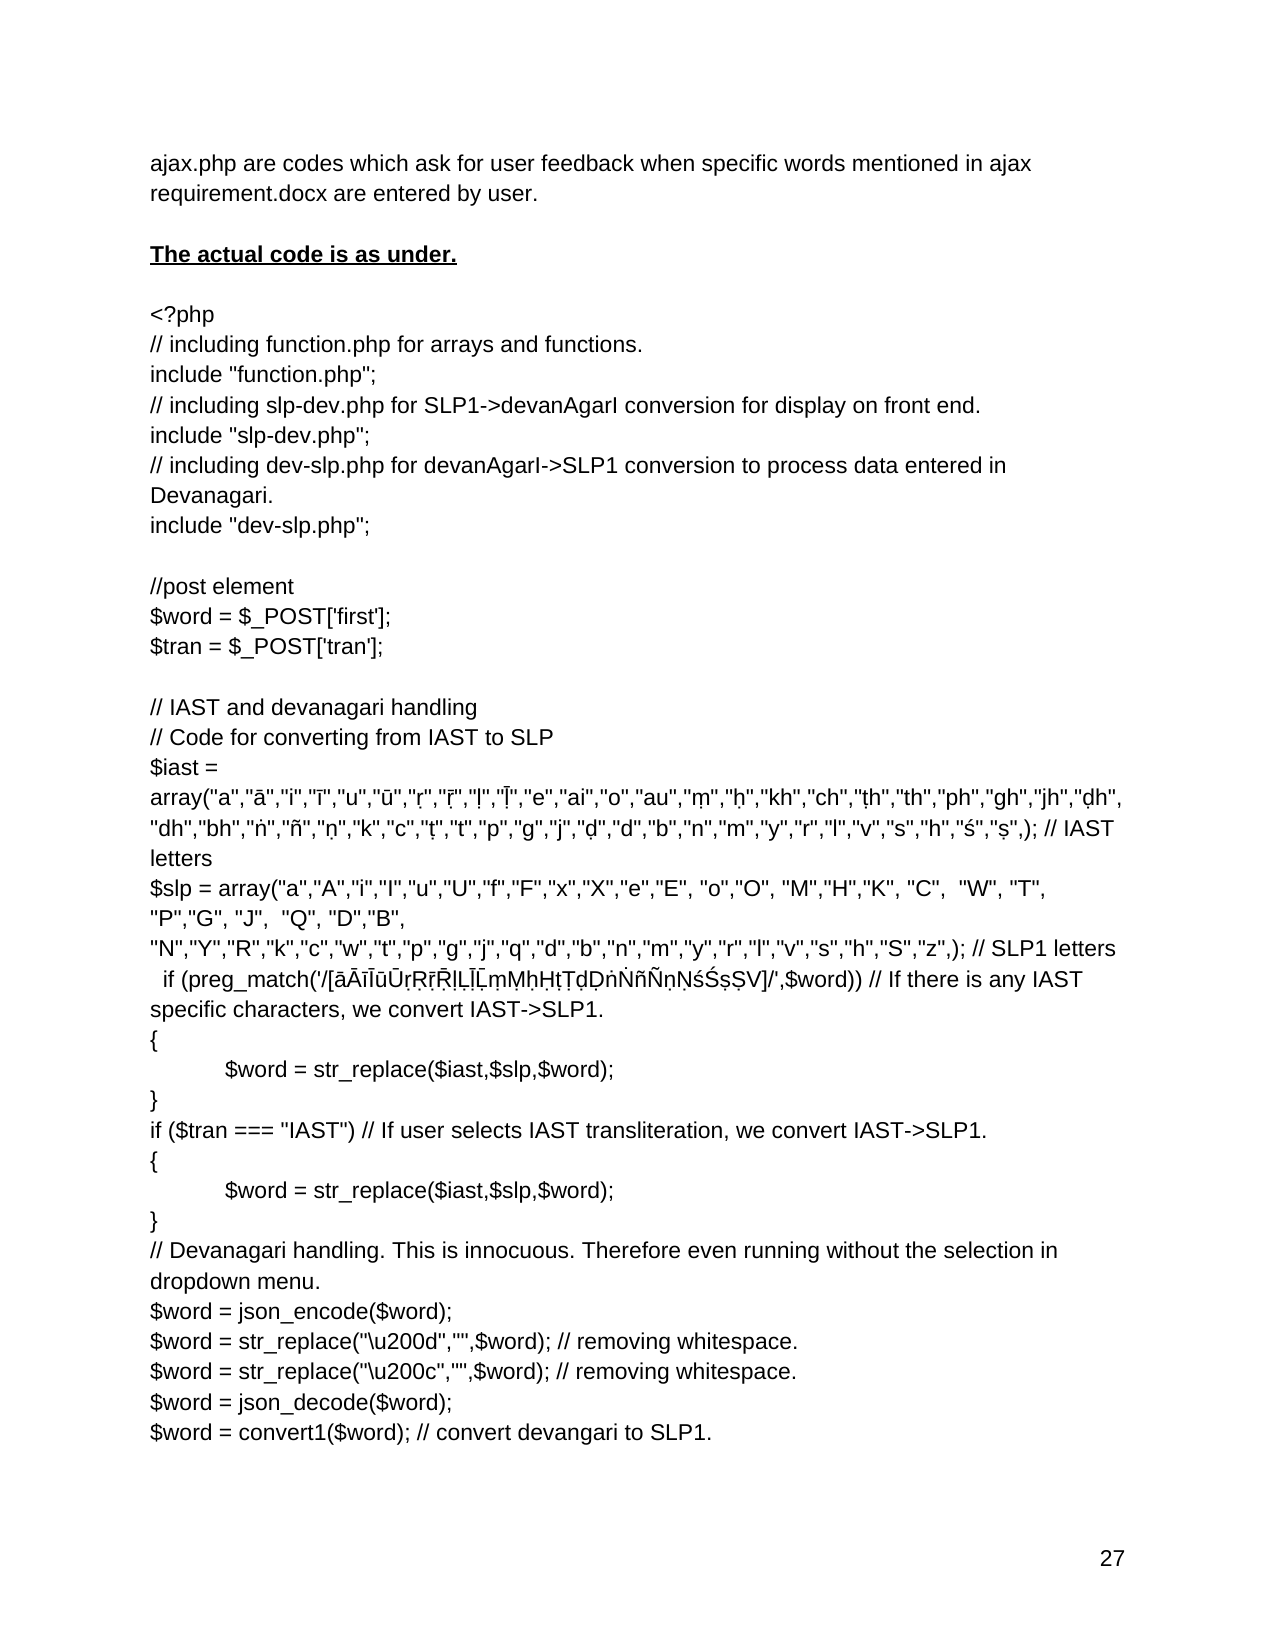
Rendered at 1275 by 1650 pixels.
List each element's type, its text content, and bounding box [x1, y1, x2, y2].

text $word = json_decode($word); [150, 1388, 1125, 1415]
text $word = json_encode($word); [150, 1298, 1125, 1324]
text $word = convert1($word); // convert devangari to SLP1. [150, 1419, 1125, 1445]
text include "function.php"; [150, 361, 1125, 388]
text { [150, 1026, 1125, 1052]
text { [150, 1147, 1125, 1173]
text } [150, 1086, 1125, 1113]
text <?php [150, 301, 1125, 327]
text The actual code is as under. [150, 241, 1125, 267]
text if (preg_match('/[āĀīĪūŪṛṚṝṜḷḶḹḸṃṂḥḤṭṬḍḌṅṄñÑṇṆśŚṣṢV]/',$word)) // If there is any IAST specific characters, we convert IAST->SLP1. [150, 966, 1125, 1022]
text $slp = array("a","A","i","I","u","U","f","F","x","X","e","E", "o","O", "M","H","K", "C", "W", "T", "P","G", "J", "Q", "D","B", "N","Y","R","k","c","w","t","p","g","j","q","d","b","n","m","y","r","l","v","s","h","S","z",); // SLP1 letters [150, 875, 1125, 962]
text $iast = array("a","ā","i","ī","u","ū","ṛ","ṝ","ḷ","ḹ","e","ai","o","au","ṃ","ḥ","kh","ch","ṭh","th","ph","gh","jh","ḍh","dh","bh","ṅ","ñ","ṇ","k","c","ṭ","t","p","g","j","ḍ","d","b","n","m","y","r","l","v","s","h","ś","ṣ",); // IAST letters [150, 754, 1125, 871]
text $word = str_replace("\u200c","",$word); // removing whitespace. [150, 1358, 1125, 1385]
text $word = str_replace($iast,$slp,$word); [150, 1177, 1125, 1203]
text include "dev-slp.php"; [150, 512, 1125, 539]
text // including function.php for arrays and functions. [150, 331, 1125, 358]
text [150, 150, 1125, 207]
text include "slp-dev.php"; [150, 422, 1125, 448]
text } [150, 1207, 1125, 1234]
text $word = $_POST['first']; [150, 603, 1125, 629]
text // IAST and devanagari handling [150, 694, 1125, 720]
text //post element [150, 573, 1125, 599]
text $tran = $_POST['tran']; [150, 633, 1125, 660]
text // including slp-dev.php for SLP1->devanAgarI conversion for display on front end. [150, 392, 1125, 418]
text // including dev-slp.php for devanAgarI->SLP1 conversion to process data entered in Devanagari. [150, 452, 1125, 509]
text if ($tran === "IAST") // If user selects IAST transliteration, we convert IAST->SLP1. [150, 1117, 1125, 1143]
text $word = str_replace("\u200d","",$word); // removing whitespace. [150, 1328, 1125, 1354]
text $word = str_replace($iast,$slp,$word); [150, 1056, 1125, 1083]
text // Devanagari handling. This is innocuous. Therefore even running without the selection in dropdown menu. [150, 1237, 1125, 1294]
text // Code for converting from IAST to SLP [150, 724, 1125, 750]
